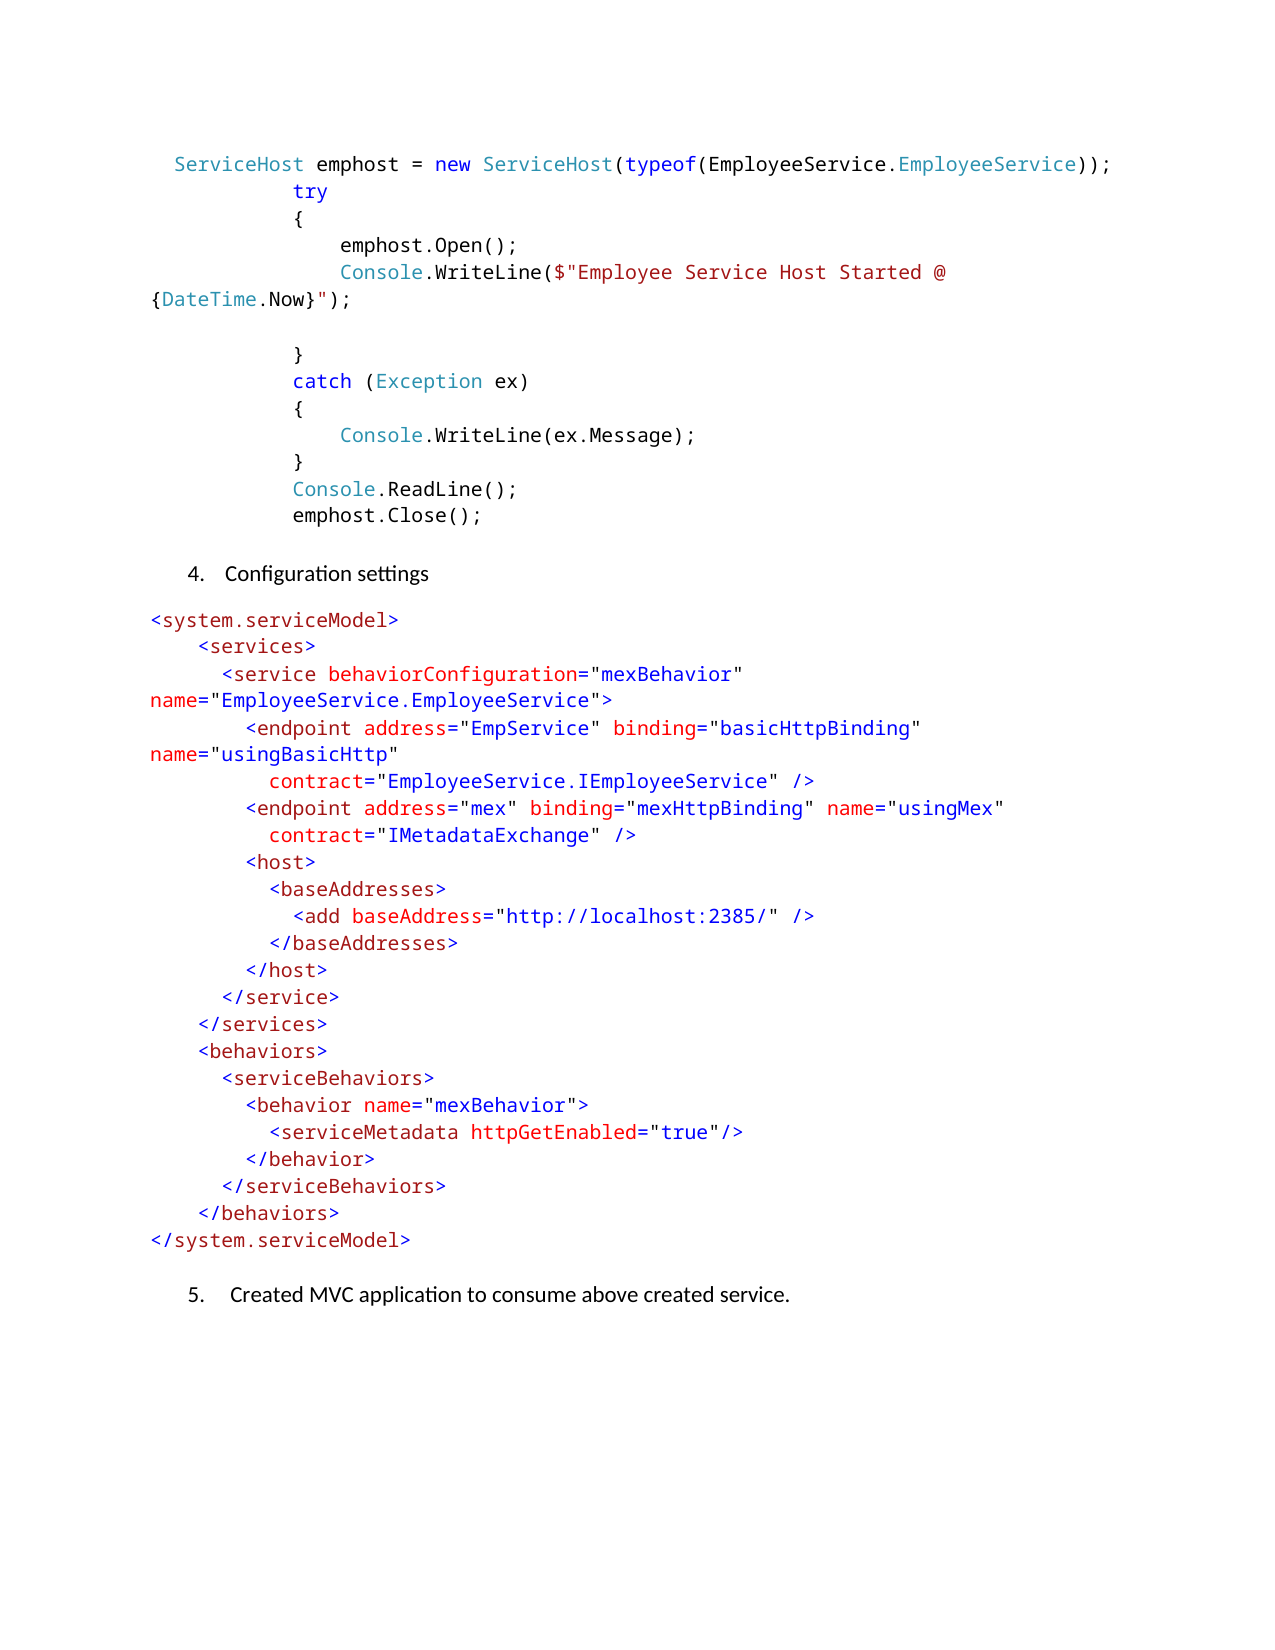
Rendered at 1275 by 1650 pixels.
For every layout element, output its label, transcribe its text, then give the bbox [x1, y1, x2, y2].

text <serviceBehaviors> [150, 1064, 1125, 1091]
text <host> [150, 849, 1125, 876]
text </behavior> [150, 1145, 1125, 1172]
text emphost.Open(); [150, 231, 1125, 258]
text </serviceBehaviors> [150, 1172, 1125, 1199]
text </service> [150, 983, 1125, 1011]
text } [150, 448, 1125, 475]
text { [150, 394, 1125, 421]
list Created MVC application to consume above created service. [187, 1280, 1125, 1308]
text contract="EmployeeService.IEmployeeService" /> [150, 768, 1125, 795]
text <behavior name="mexBehavior"> [150, 1091, 1125, 1118]
text Console.ReadLine(); [150, 475, 1125, 502]
text </baseAddresses> [150, 929, 1125, 957]
text emphost.Close(); [150, 502, 1125, 529]
text <service behaviorConfiguration="mexBehavior" name="EmployeeService.EmployeeService"> [150, 660, 1125, 714]
text <behaviors> [150, 1037, 1125, 1064]
text Console.WriteLine(ex.Message); [150, 421, 1125, 448]
text </services> [150, 1011, 1125, 1037]
text try [150, 177, 1125, 204]
text <serviceMetadata httpGetEnabled="true"/> [150, 1118, 1125, 1145]
text <services> [150, 633, 1125, 660]
text <add baseAddress="http://localhost:2385/" /> [150, 903, 1125, 929]
text </host> [150, 957, 1125, 983]
text <endpoint address="EmpService" binding="basicHttpBinding" name="usingBasicHttp" [150, 714, 1125, 768]
text <system.serviceModel> [150, 606, 1125, 633]
text { [150, 204, 1125, 231]
text </system.serviceModel> [150, 1226, 1125, 1253]
text </behaviors> [150, 1199, 1125, 1226]
text } [150, 340, 1125, 367]
text <endpoint address="mex" binding="mexHttpBinding" name="usingMex" [150, 795, 1125, 822]
list Configuration settings [187, 559, 1125, 587]
text catch (Exception ex) [150, 367, 1125, 394]
text <baseAddresses> [150, 876, 1125, 903]
text ServiceHost emphost = new ServiceHost(typeof(EmployeeService.EmployeeService)); [150, 150, 1125, 177]
text contract="IMetadataExchange" /> [150, 822, 1125, 849]
text Console.WriteLine($"Employee Service Host Started @ {DateTime.Now}"); [150, 258, 1125, 312]
